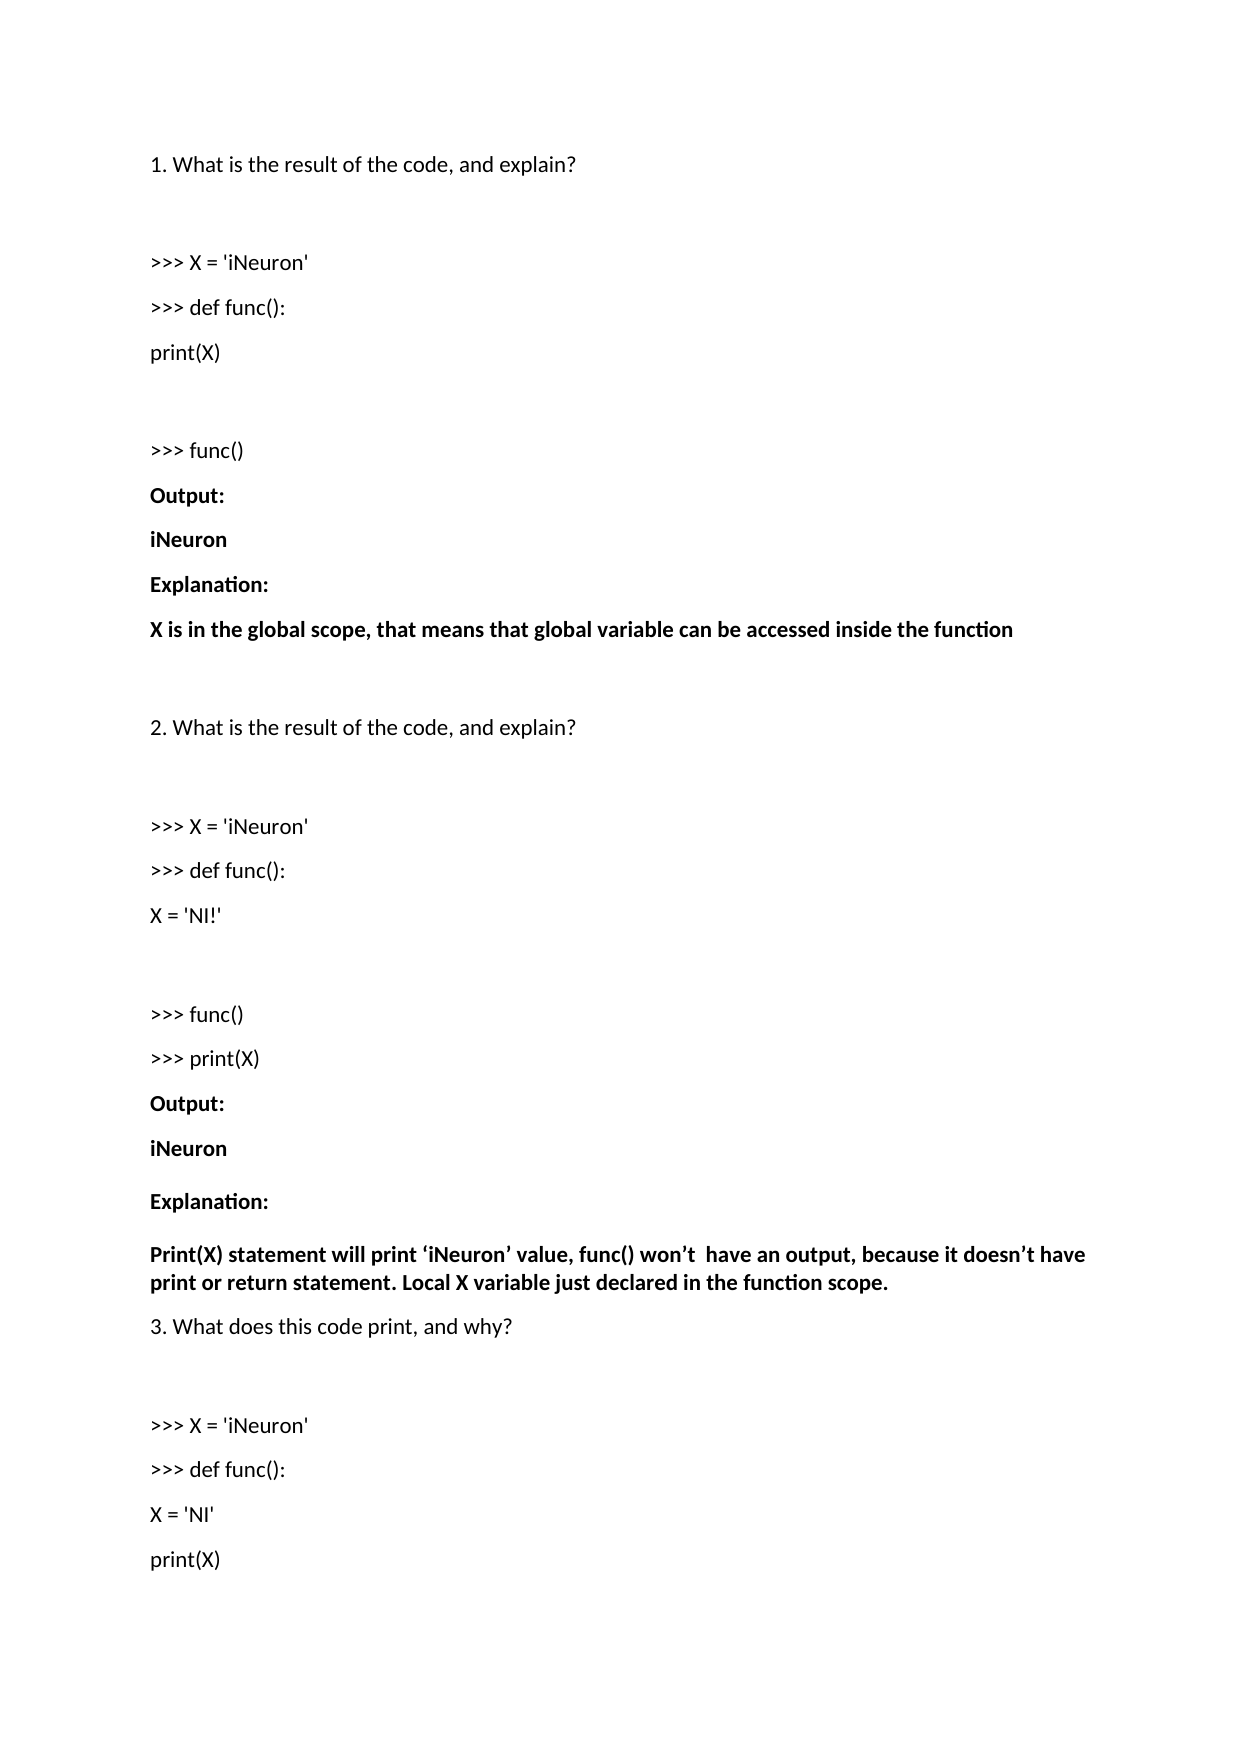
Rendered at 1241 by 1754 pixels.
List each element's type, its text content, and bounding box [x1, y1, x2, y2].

text Output: [150, 481, 1090, 509]
text >>> X = 'iNeuron' [150, 812, 1090, 840]
text Print(X) statement will print ‘iNeuron’ value, func() won’t have an output, because it doesn’t have print or return statement. Local X variable just declared in the function scope. [150, 1240, 1090, 1296]
text 3. What does this code print, and why? [150, 1312, 1090, 1341]
text iNeuron [150, 1134, 1090, 1162]
text print(X) [150, 338, 1090, 366]
text >>> def func(): [150, 1456, 1090, 1484]
text >>> X = 'iNeuron' [150, 1411, 1090, 1439]
text X is in the global scope, that means that global variable can be accessed inside the function [150, 615, 1090, 643]
text X = 'NI' [150, 1500, 1090, 1528]
text >>> print(X) [150, 1044, 1090, 1072]
text Explanation: [150, 1187, 1090, 1215]
text print(X) [150, 1545, 1090, 1573]
text >>> def func(): [150, 293, 1090, 321]
text iNeuron [150, 526, 1090, 554]
text Explanation: [150, 570, 1090, 598]
text >>> X = 'iNeuron' [150, 248, 1090, 276]
text 1. What is the result of the code, and explain? [150, 150, 1090, 178]
text Output: [150, 1089, 1090, 1117]
text >>> func() [150, 1000, 1090, 1028]
text >>> def func(): [150, 857, 1090, 884]
text X = 'NI!' [150, 901, 1090, 929]
text 2. What is the result of the code, and explain? [150, 713, 1090, 741]
text >>> func() [150, 436, 1090, 464]
